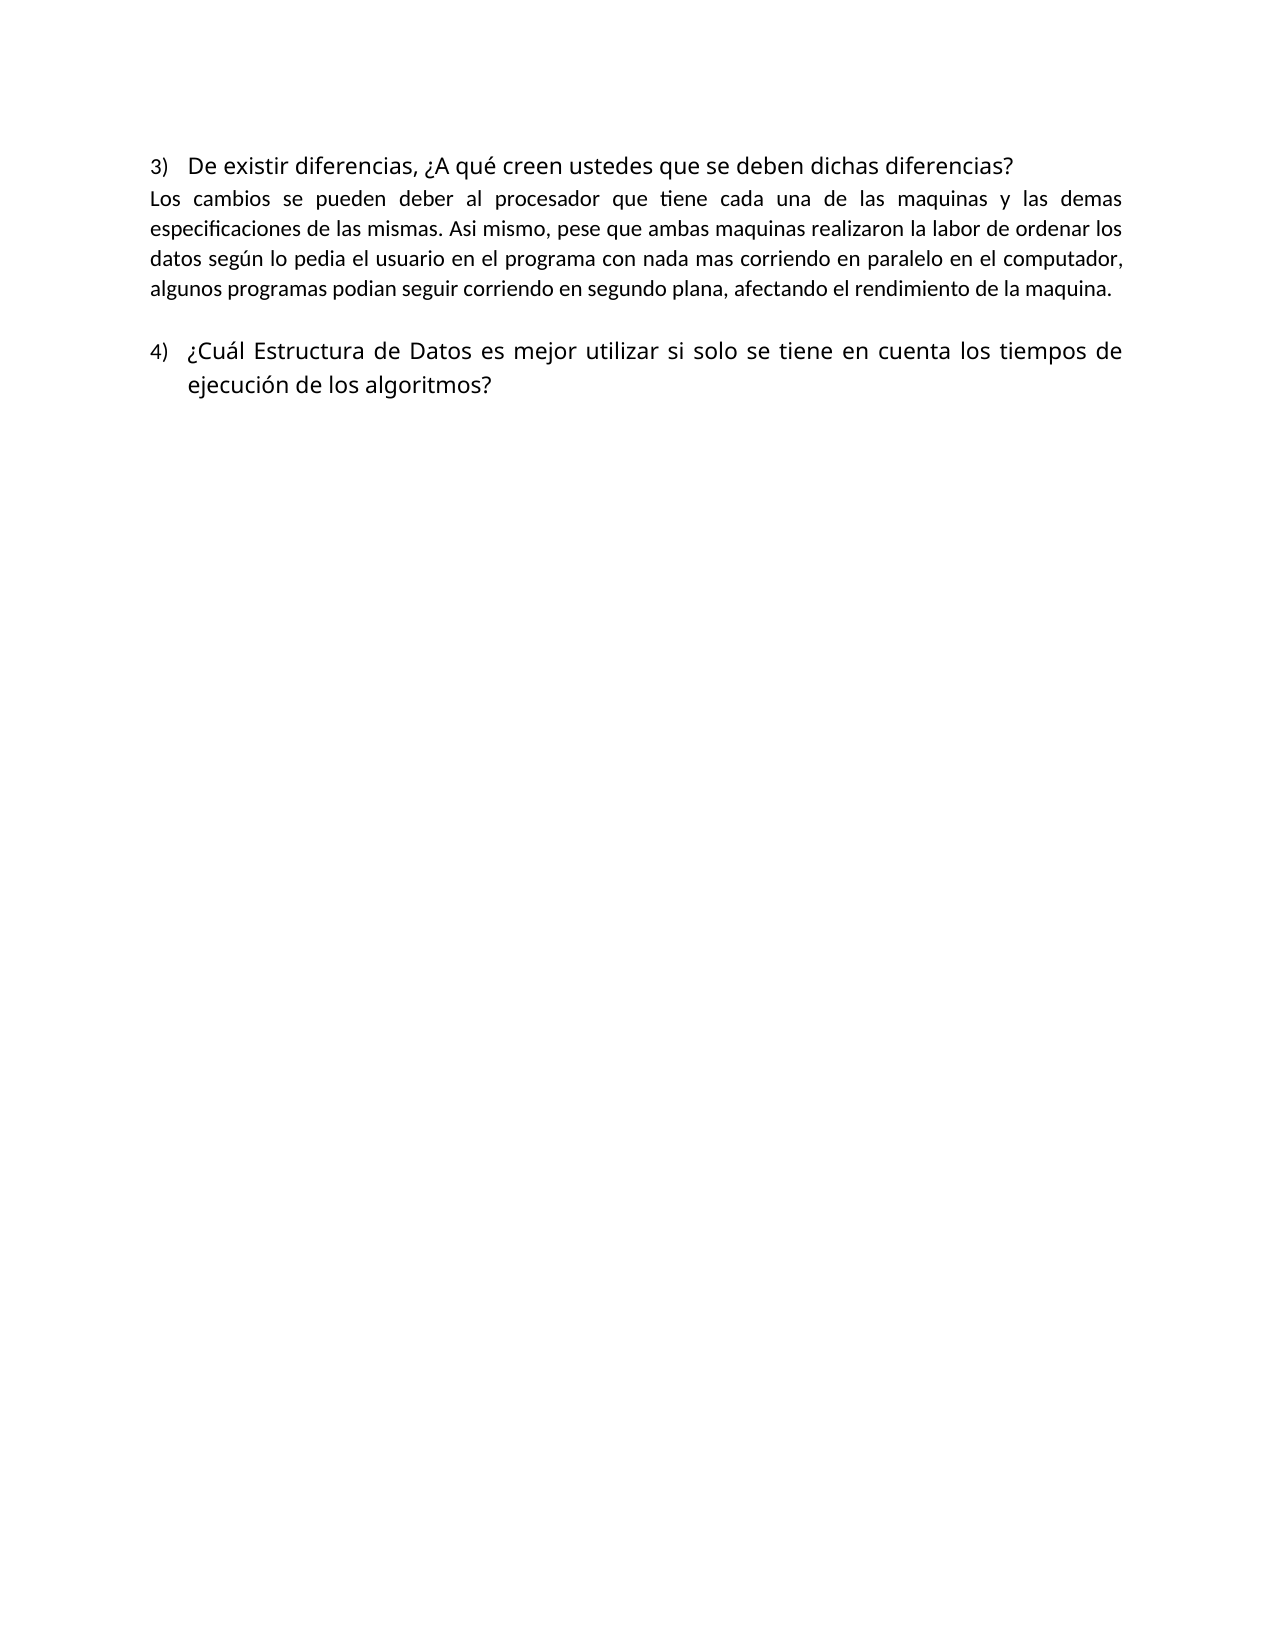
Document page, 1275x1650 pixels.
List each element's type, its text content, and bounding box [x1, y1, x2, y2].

list ¿Cuál Estructura de Datos es mejor utilizar si solo se tiene en cuenta los tiempos de ejecución de los algoritmos? [150, 335, 1125, 400]
list De existir diferencias, ¿A qué creen ustedes que se deben dichas diferencias? [150, 150, 1125, 181]
text Los cambios se pueden deber al procesador que tiene cada una de las maquinas y las demas especificaciones de las mismas. Asi mismo, pese que ambas maquinas realizaron la labor de ordenar los datos según lo pedia el usuario en el programa con nada mas corriendo en paralelo en el computador, algunos programas podian seguir corriendo en segundo plana, afectando el rendimiento de la maquina. [150, 184, 1125, 302]
